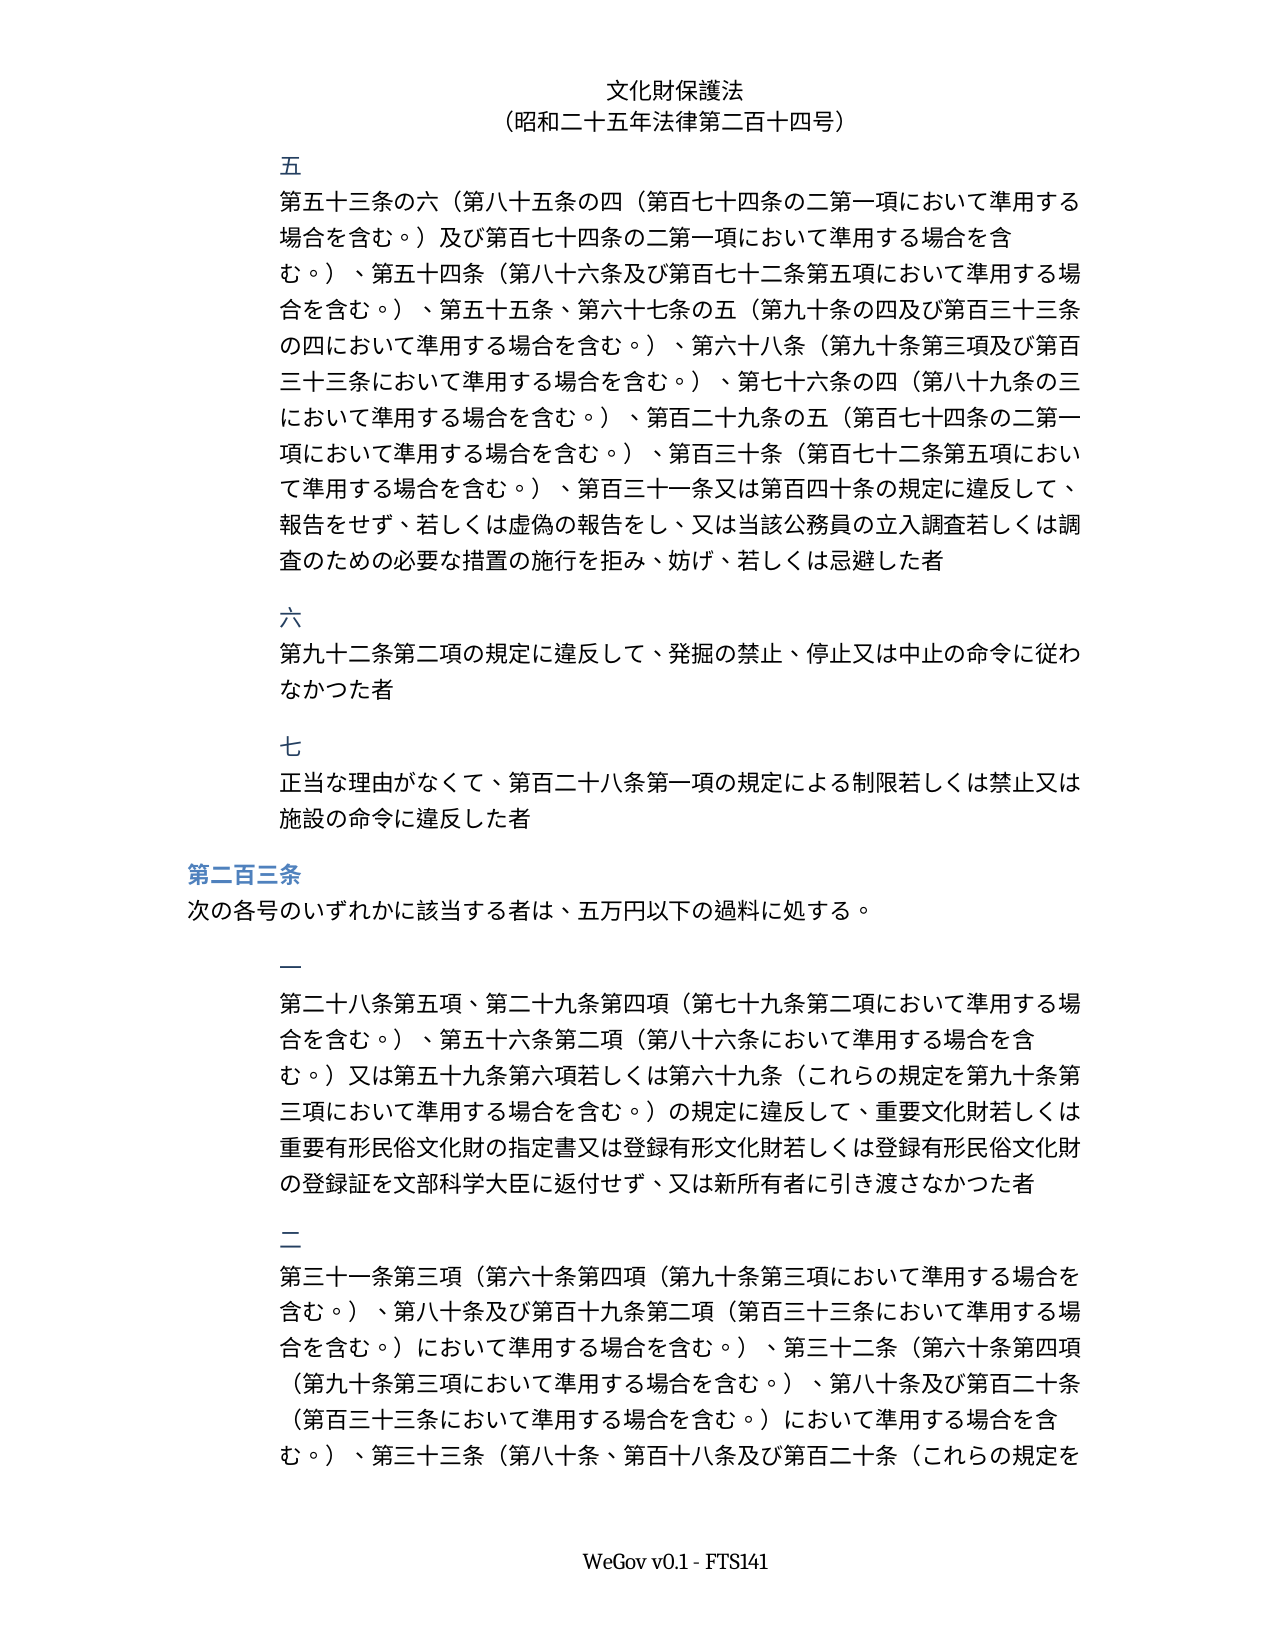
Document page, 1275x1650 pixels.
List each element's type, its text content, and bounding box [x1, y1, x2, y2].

text 第五十三条の六（第八十五条の四（第百七十四条の二第一項において準用する場合を含む。）及び第百七十四条の二第一項において準用する場合を含む。）、第五十四条（第八十六条及び第百七十二条第五項において準用する場合を含む。）、第五十五条、第六十七条の五（第九十条の四及び第百三十三条の四において準用する場合を含む。）、第六十八条（第九十条第三項及び第百三十三条において準用する場合を含む。）、第七十六条の四（第八十九条の三において準用する場合を含む。）、第百二十九条の五（第百七十四条の二第一項において準用する場合を含む。）、第百三十条（第百七十二条第五項において準用する場合を含む。）、第百三十一条又は第百四十条の規定に違反して、報告をせず、若しくは虚偽の報告をし、又は当該公務員の立入調査若しくは調査のための必要な措置の施行を拒み、妨げ、若しくは忌避した者 [279, 186, 1087, 577]
text 第九十二条第二項の規定に違反して、発掘の禁止、停止又は中止の命令に従わなかつた者 [279, 638, 1087, 705]
subtitle 五 [279, 150, 1087, 181]
text 正当な理由がなくて、第百二十八条第一項の規定による制限若しくは禁止又は施設の命令に違反した者 [279, 767, 1087, 834]
subtitle 二 [279, 1224, 1087, 1256]
subtitle 第二百三条 [187, 859, 1087, 891]
subtitle 一 [279, 952, 1087, 983]
text 第二十八条第五項、第二十九条第四項（第七十九条第二項において準用する場合を含む。）、第五十六条第二項（第八十六条において準用する場合を含む。）又は第五十九条第六項若しくは第六十九条（これらの規定を第九十条第三項において準用する場合を含む。）の規定に違反して、重要文化財若しくは重要有形民俗文化財の指定書又は登録有形文化財若しくは登録有形民俗文化財の登録証を文部科学大臣に返付せず、又は新所有者に引き渡さなかつた者 [279, 988, 1087, 1199]
subtitle 六 [279, 602, 1087, 633]
subtitle 七 [279, 731, 1087, 762]
text 次の各号のいずれかに該当する者は、五万円以下の過料に処する。 [187, 895, 1087, 927]
